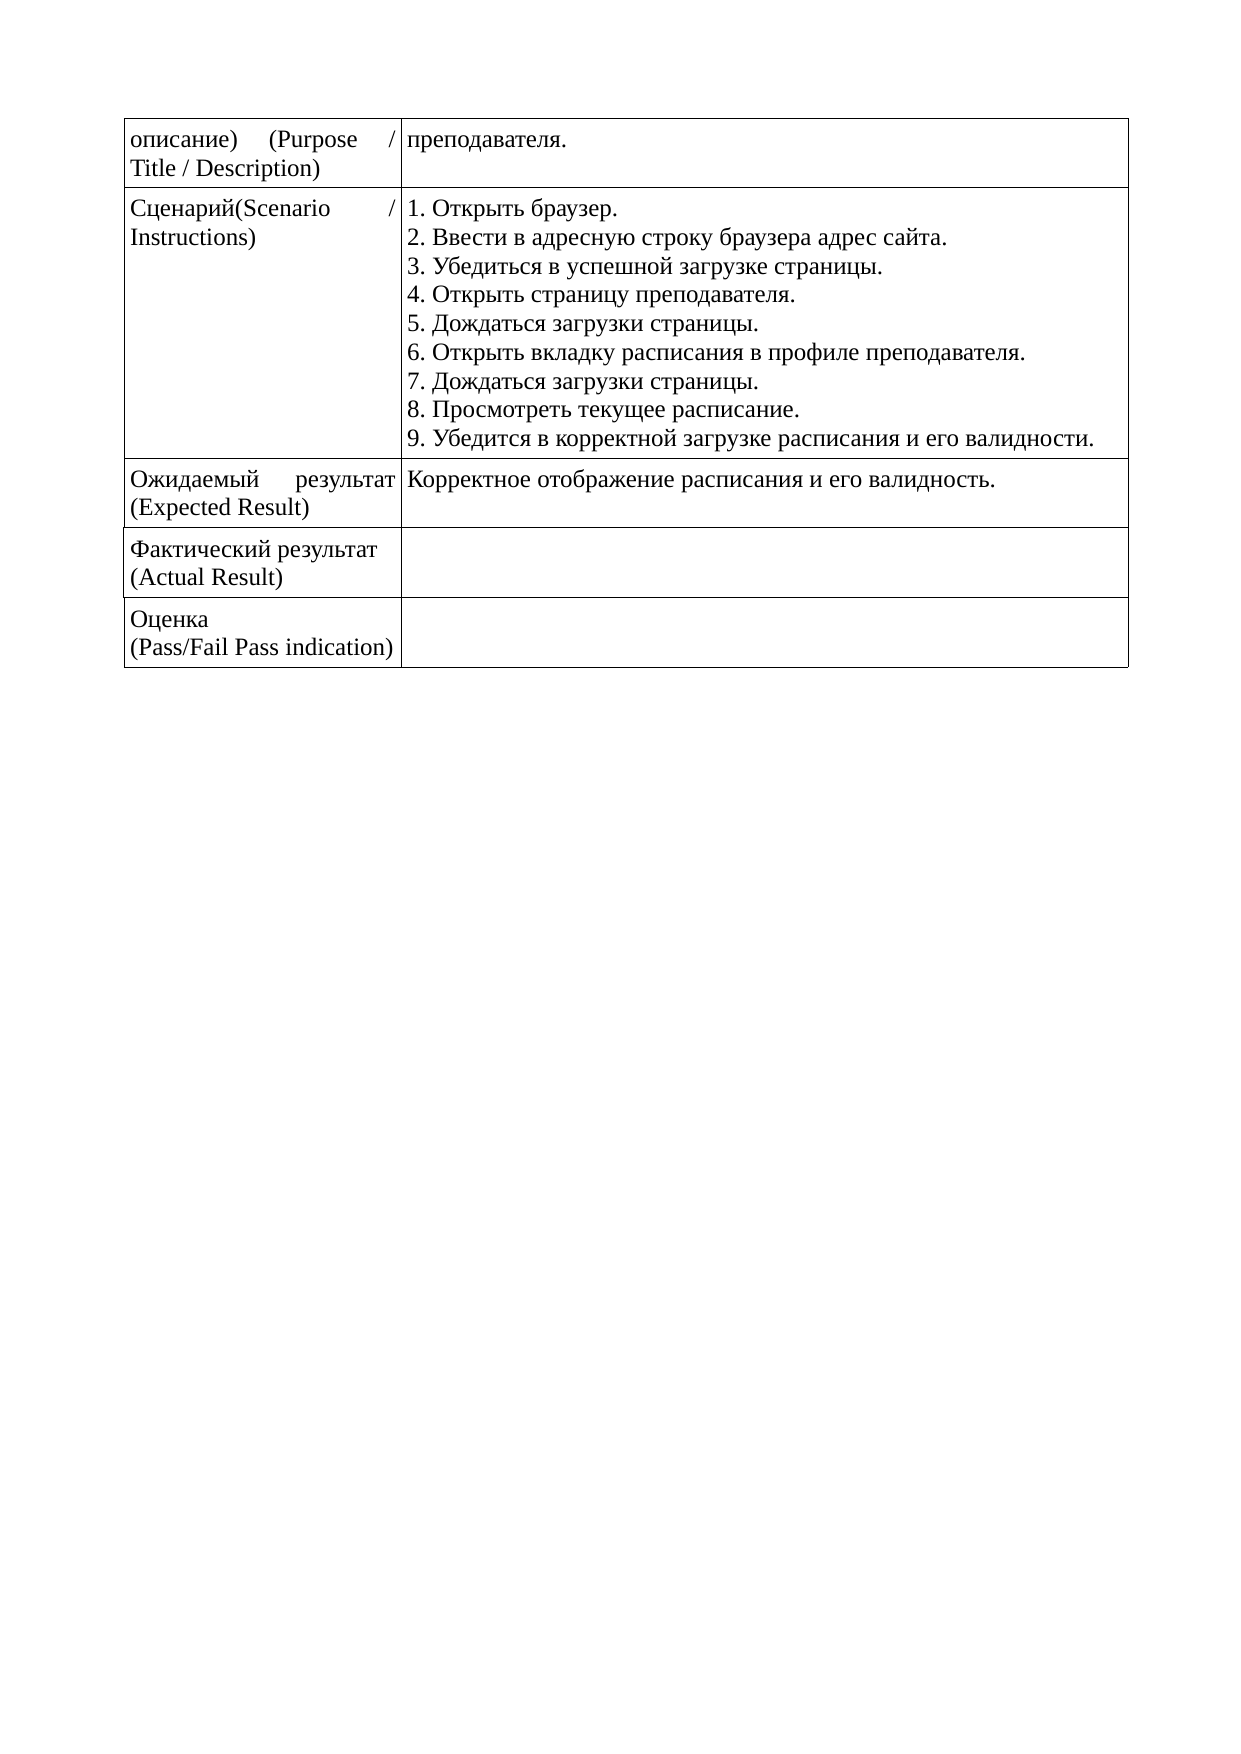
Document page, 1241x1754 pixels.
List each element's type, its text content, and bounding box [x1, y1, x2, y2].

table_cell 1. Открыть браузер. 2. Ввести в адресную строку браузера адрес сайта. 3. Убедиться в успешной загрузке страницы. 4. Открыть страницу преподавателя. 5. Дождаться загрузки страницы. 6. Открыть вкладку расписания в профиле преподавателя. 7. Дождаться загрузки страницы. 8. Просмотреть текущее расписание. 9. Убедится в корректной загрузке расписания и его валидности. [402, 188, 1128, 458]
table_cell Сценарий(Scenario / Instructions) [125, 188, 401, 458]
table_cell Корректное отображение расписания и его валидность. [402, 459, 1128, 527]
table_cell Ожидаемый результат (Expected Result) [125, 459, 401, 527]
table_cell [125, 119, 401, 187]
table_cell Фактический результат (Actual Result) [124, 528, 401, 597]
table_cell Оценка (Pass/Fail Pass indication) [125, 598, 401, 667]
table_cell [402, 528, 1128, 597]
table_cell [402, 598, 1128, 667]
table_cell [402, 119, 1128, 187]
